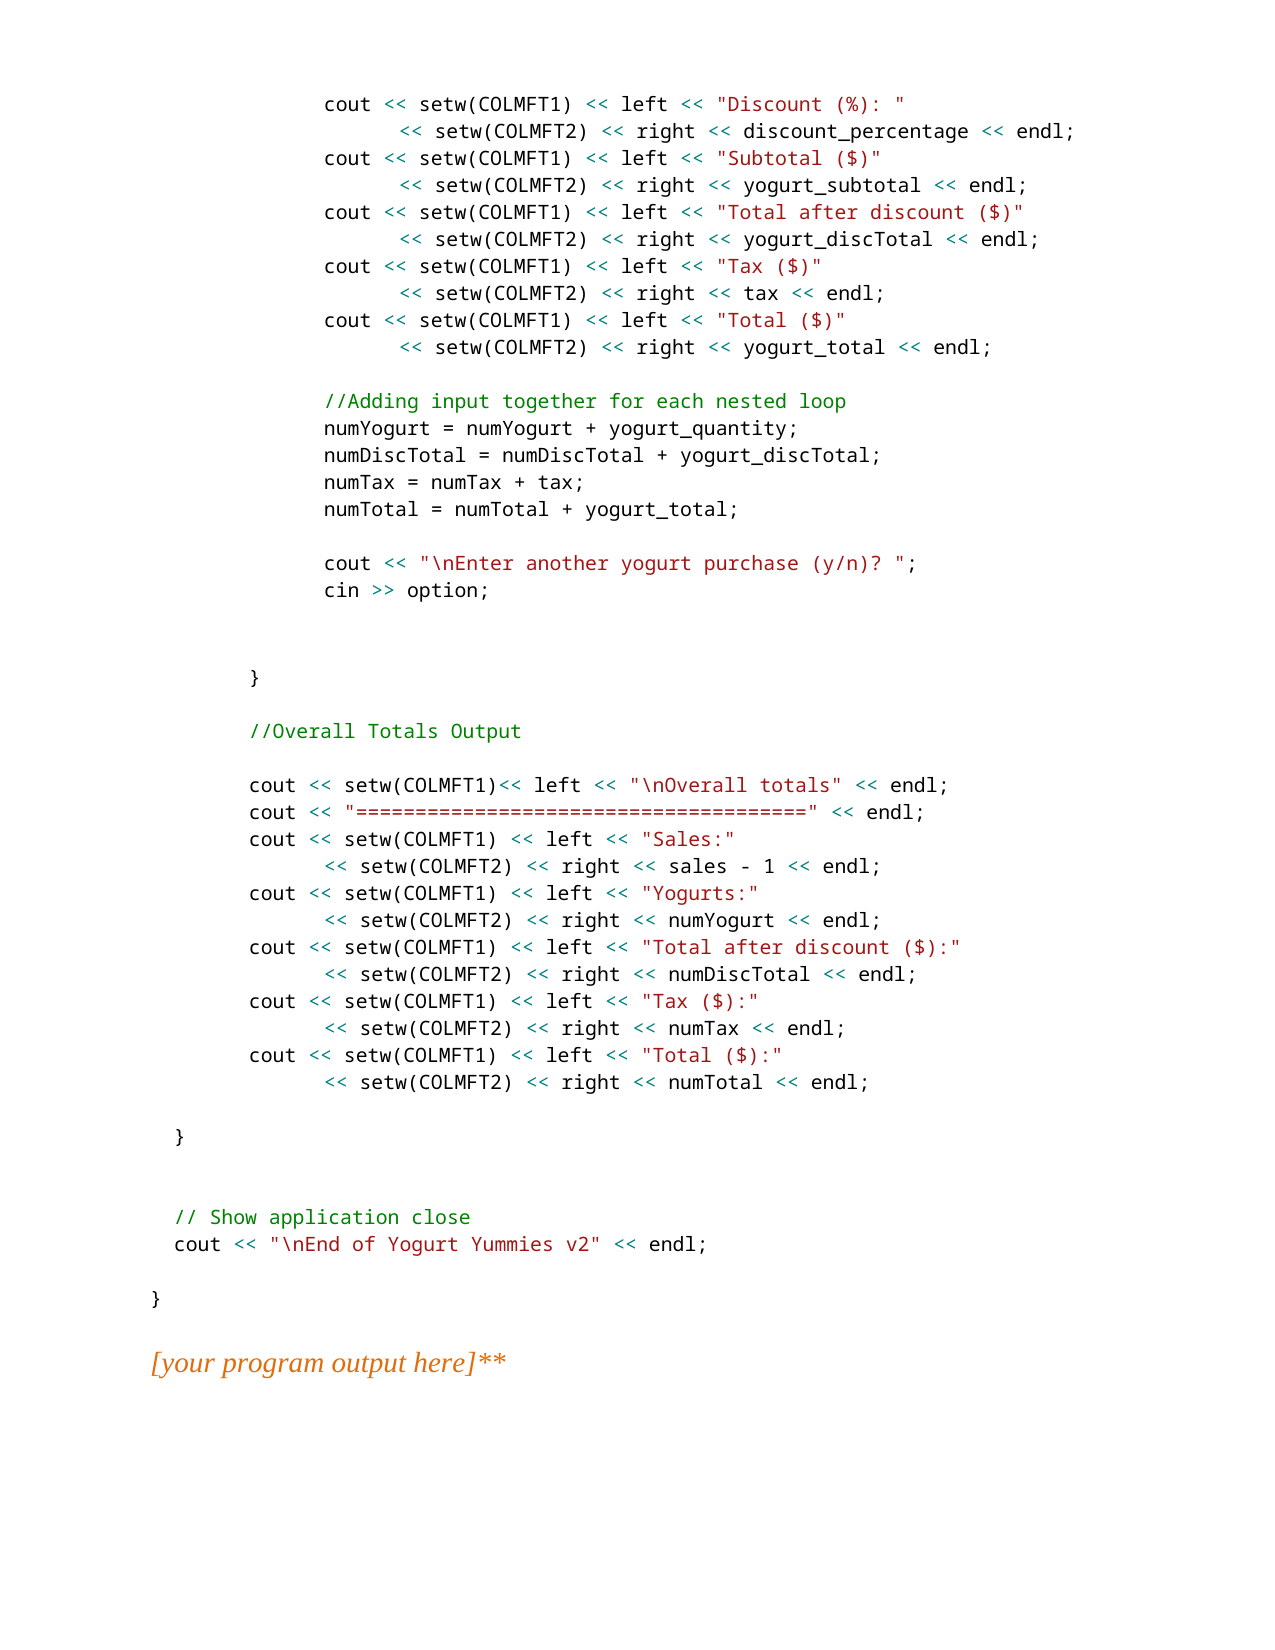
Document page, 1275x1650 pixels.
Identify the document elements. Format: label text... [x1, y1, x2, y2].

text << setw(COLMFT2) << right << numDiscTotal << endl; [150, 960, 1125, 987]
text numYogurt = numYogurt + yogurt_quantity; [150, 414, 1125, 441]
text cout << setw(COLMFT1) << left << "Total ($):" [150, 1041, 1125, 1068]
text cout << setw(COLMFT1) << left << "Subtotal ($)" [150, 144, 1125, 171]
text cout << "======================================" << endl; [150, 798, 1125, 826]
text } [150, 1284, 1125, 1311]
text //Overall Totals Output [150, 718, 1125, 744]
text numDiscTotal = numDiscTotal + yogurt_discTotal; [150, 441, 1125, 468]
text cout << setw(COLMFT1) << left << "Yogurts:" [150, 879, 1125, 906]
text numTotal = numTotal + yogurt_total; [150, 495, 1125, 522]
text [your program output here]** [150, 1345, 1125, 1378]
text << setw(COLMFT2) << right << numTax << endl; [150, 1014, 1125, 1041]
text << setw(COLMFT2) << right << yogurt_discTotal << endl; [150, 225, 1125, 252]
text << setw(COLMFT2) << right << yogurt_subtotal << endl; [150, 171, 1125, 198]
text << setw(COLMFT2) << right << discount_percentage << endl; [150, 117, 1125, 144]
text //Adding input together for each nested loop [150, 387, 1125, 414]
text << setw(COLMFT2) << right << yogurt_total << endl; [150, 333, 1125, 360]
text cout << setw(COLMFT1) << left << "Total ($)" [150, 306, 1125, 333]
text cout << setw(COLMFT1) << left << "Sales:" [150, 826, 1125, 852]
text numTax = numTax + tax; [150, 468, 1125, 495]
text cout << setw(COLMFT1) << left << "Tax ($)" [150, 252, 1125, 279]
text << setw(COLMFT2) << right << numYogurt << endl; [150, 906, 1125, 933]
text cout << setw(COLMFT1) << left << "Discount (%): " [150, 91, 1125, 117]
text // Show application close [150, 1203, 1125, 1230]
text cout << setw(COLMFT1) << left << "Total after discount ($)" [150, 198, 1125, 225]
text cout << setw(COLMFT1)<< left << "\nOverall totals" << endl; [150, 772, 1125, 798]
text cin >> option; [150, 576, 1125, 603]
text << setw(COLMFT2) << right << tax << endl; [150, 279, 1125, 306]
text cout << setw(COLMFT1) << left << "Total after discount ($):" [150, 933, 1125, 960]
text << setw(COLMFT2) << right << sales - 1 << endl; [150, 852, 1125, 879]
text << setw(COLMFT2) << right << numTotal << endl; [150, 1068, 1125, 1095]
text } [150, 1122, 1125, 1149]
text } [150, 664, 1125, 691]
text cout << "\nEnter another yogurt purchase (y/n)? "; [150, 549, 1125, 576]
text cout << setw(COLMFT1) << left << "Tax ($):" [150, 987, 1125, 1014]
text cout << "\nEnd of Yogurt Yummies v2" << endl; [150, 1230, 1125, 1257]
